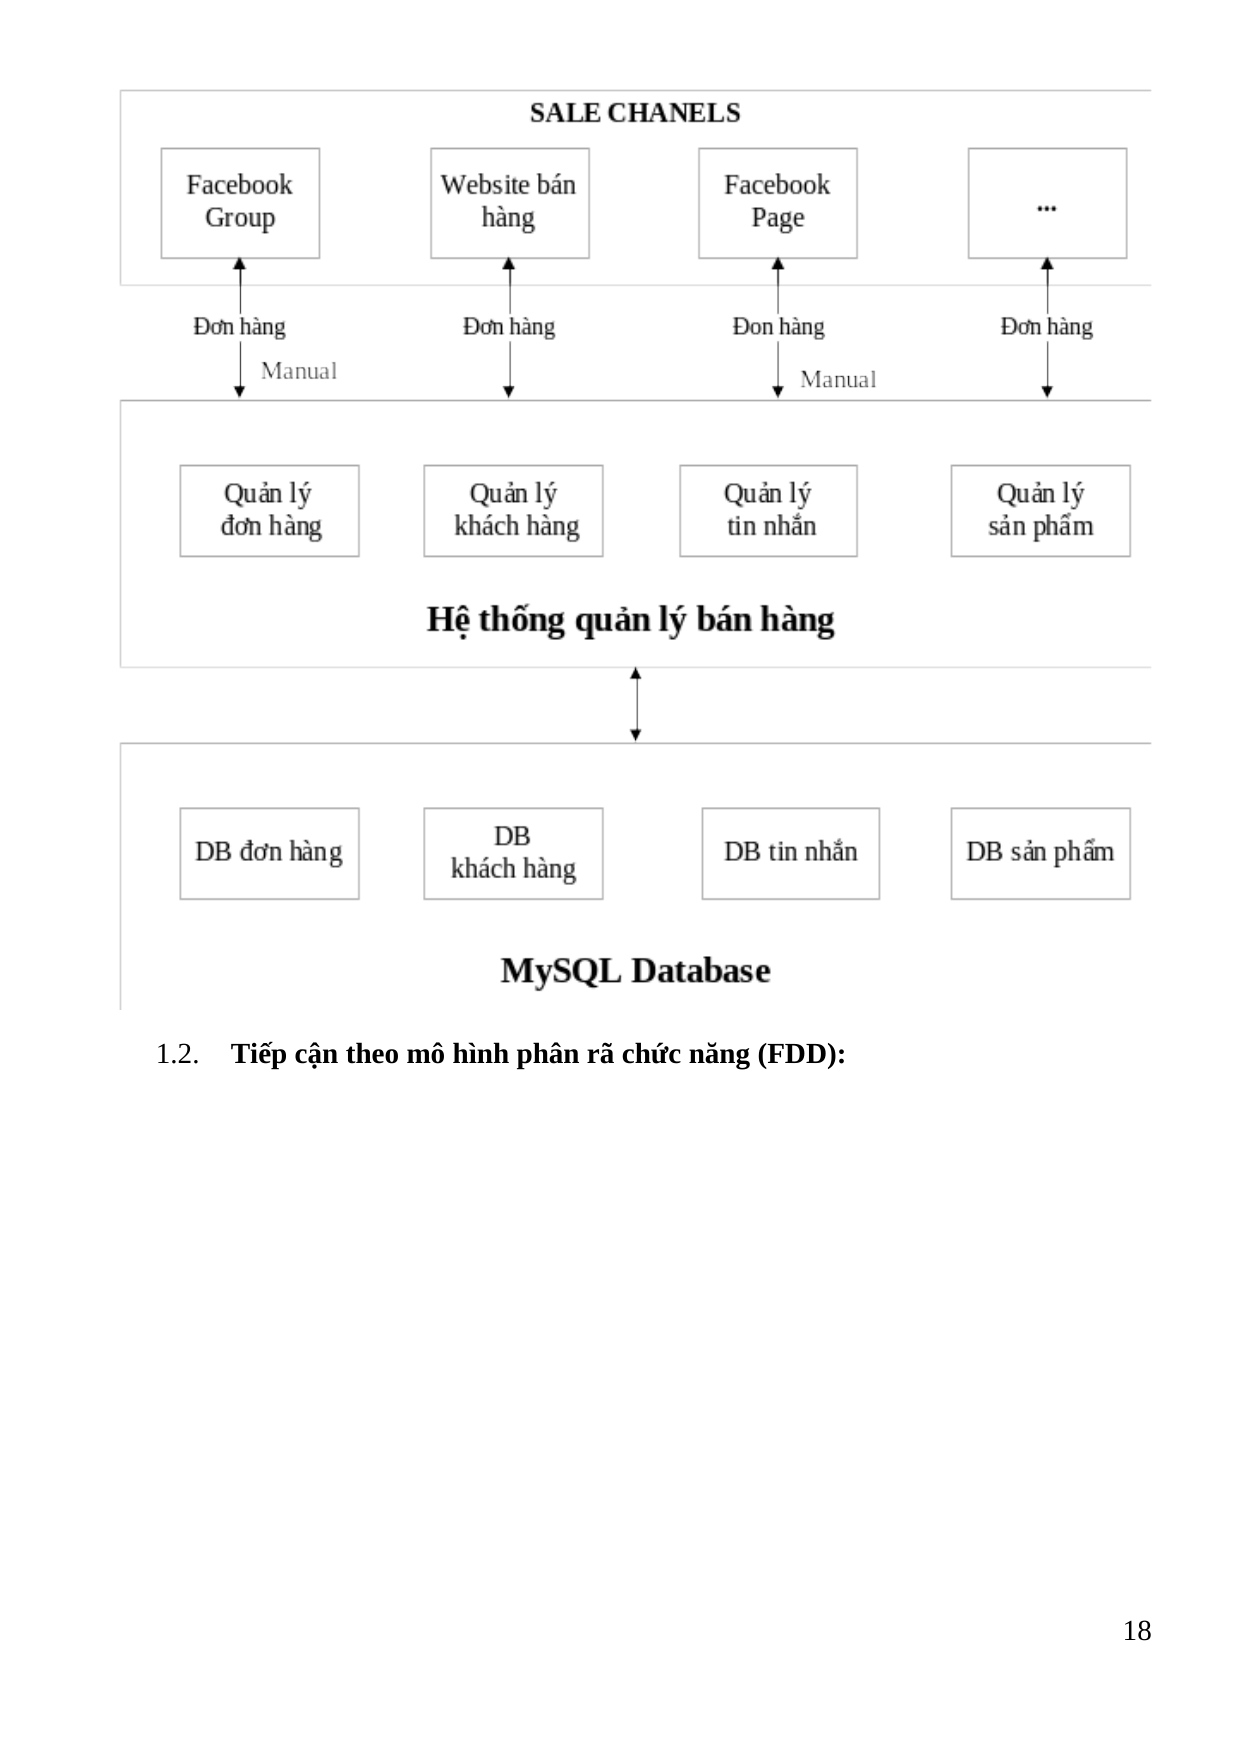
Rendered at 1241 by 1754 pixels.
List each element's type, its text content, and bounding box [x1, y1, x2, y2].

subtitle Tiếp cận theo mô hình phân rã chức năng (FDD): [156, 1036, 1152, 1069]
